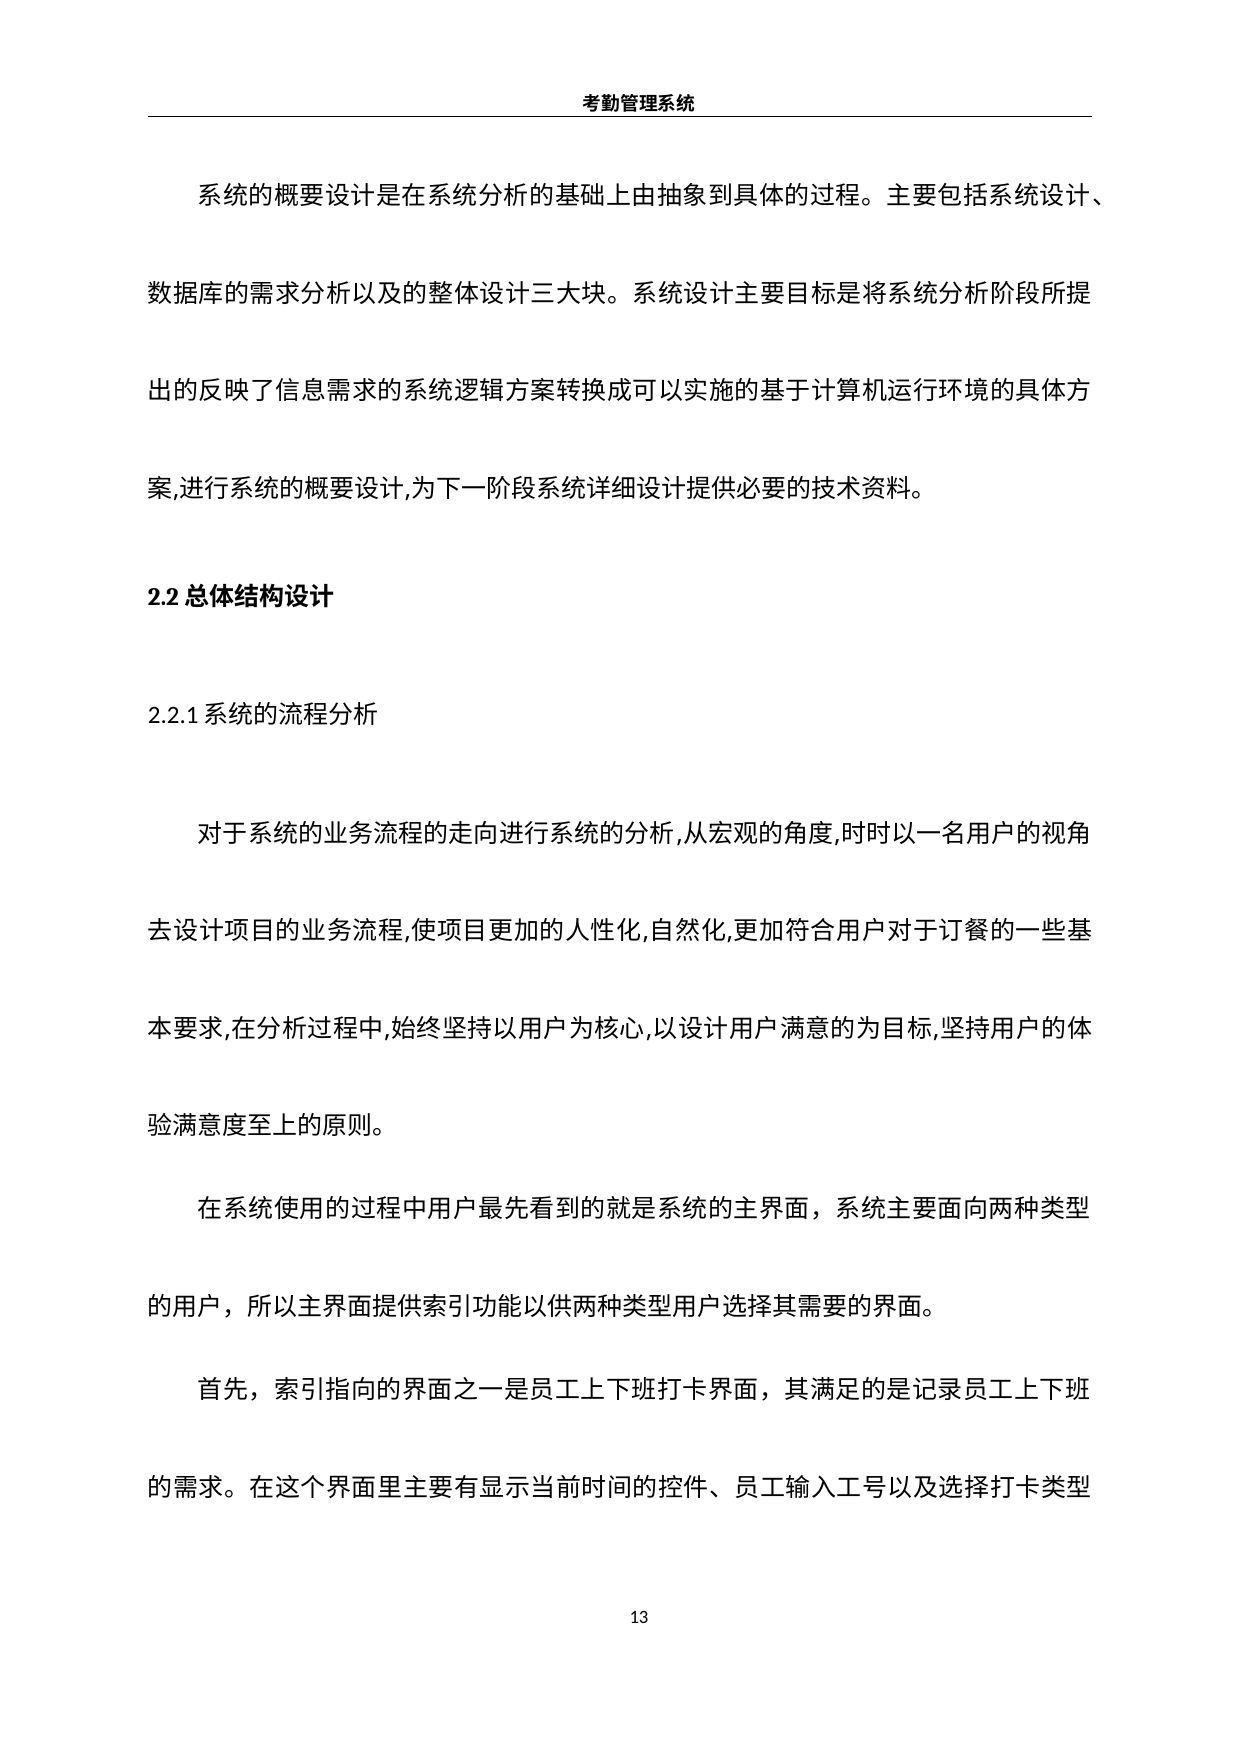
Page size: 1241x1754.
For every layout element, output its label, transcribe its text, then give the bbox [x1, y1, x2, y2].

text 系统的概要设计是在系统分析的基础上由抽象到具体的过程。主要包括系统设计、数据库的需求分析以及的整体设计三大块。系统设计主要目标是将系统分析阶段所提出的反映了信息需求的系统逻辑方案转换成可以实施的基于计算机运行环境的具体方案,进行系统的概要设计,为下一阶段系统详细设计提供必要的技术资料。 [148, 161, 1092, 519]
text 对于系统的业务流程的走向进行系统的分析,从宏观的角度,时时以一名用户的视角去设计项目的业务流程,使项目更加的人性化,自然化,更加符合用户对于订餐的一些基本要求,在分析过程中,始终坚持以用户为核心,以设计用户满意的为目标,坚持用户的体验满意度至上的原则。 [148, 799, 1092, 1156]
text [148, 1355, 1092, 1518]
title 2.2 总体结构设计 [148, 562, 1092, 627]
text 在系统使用的过程中用户最先看到的就是系统的主界面，系统主要面向两种类型的用户，所以主界面提供索引功能以供两种类型用户选择其需要的界面。 [148, 1174, 1092, 1337]
subtitle 2.2.1系统的流程分析 [148, 680, 1092, 745]
